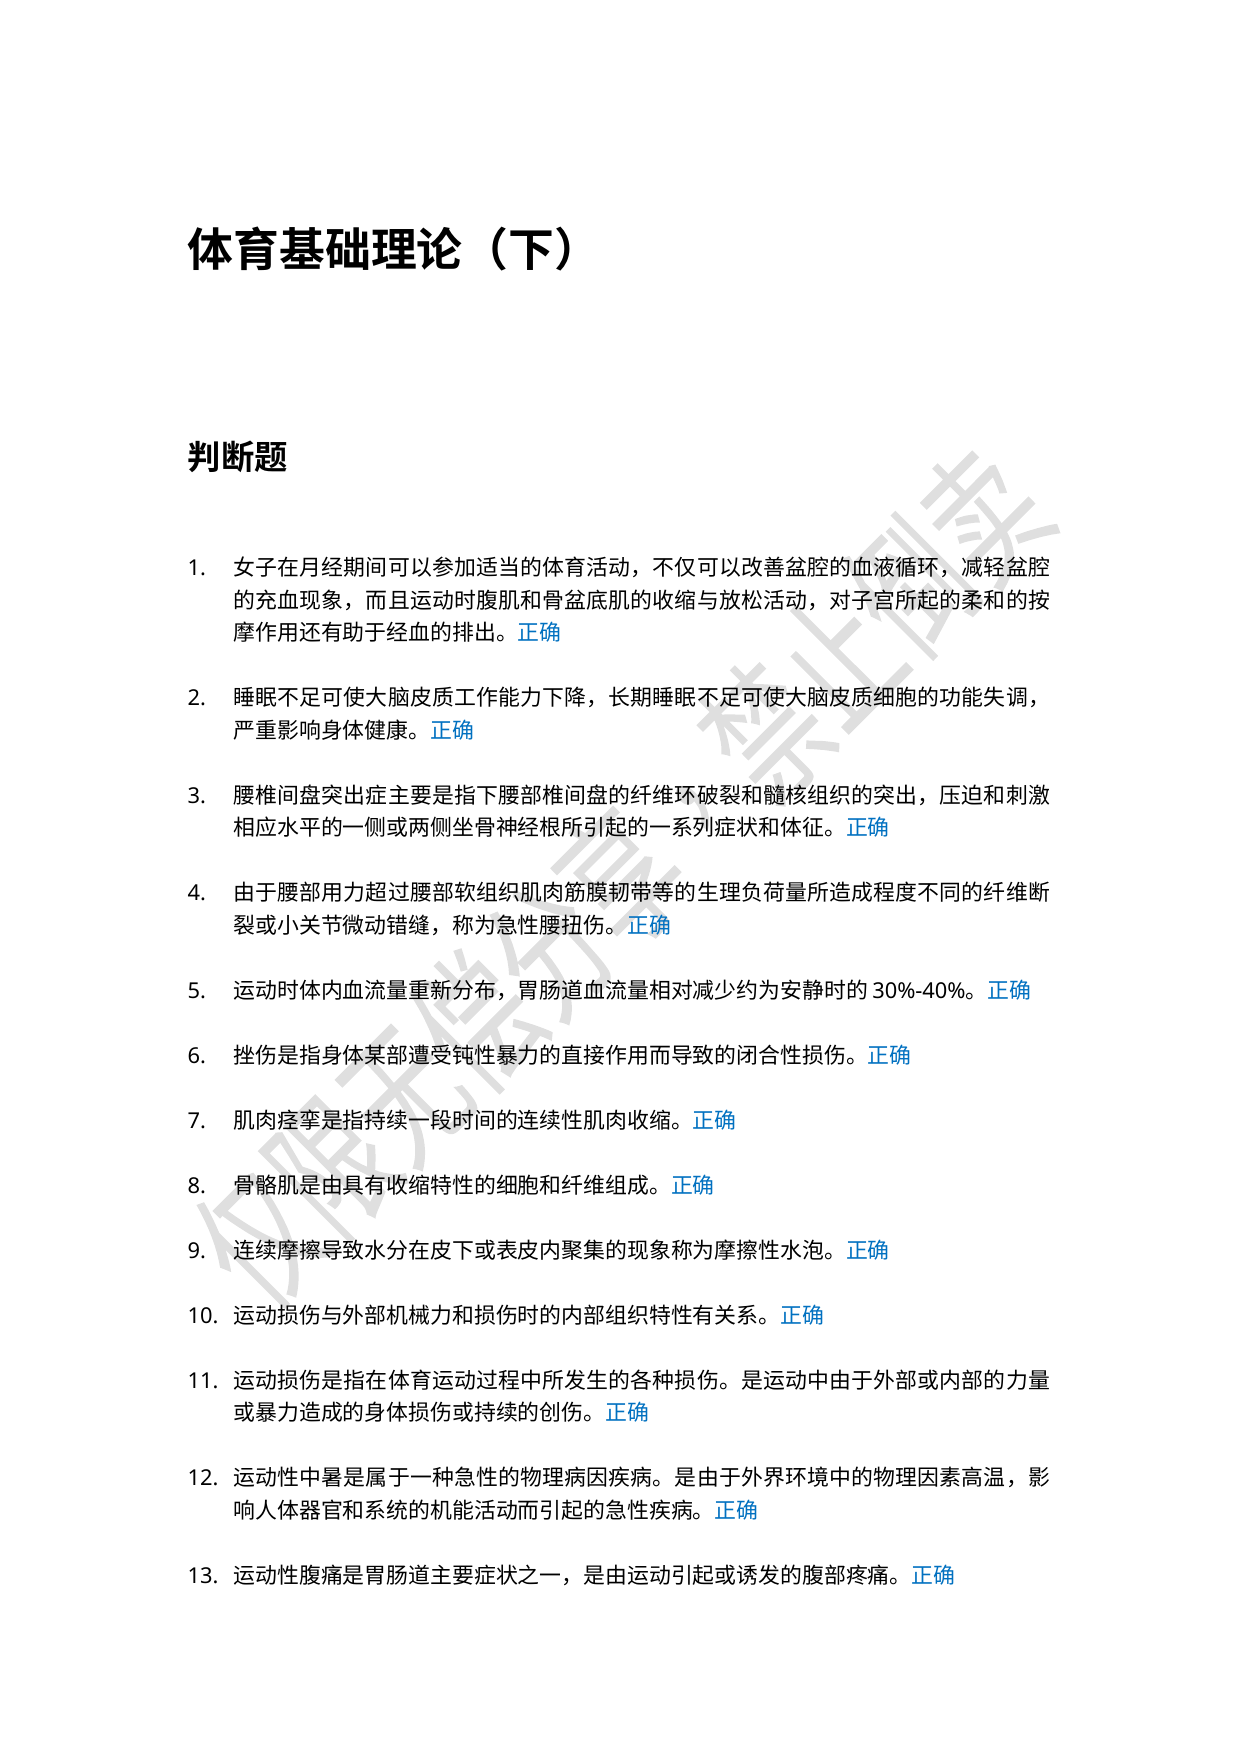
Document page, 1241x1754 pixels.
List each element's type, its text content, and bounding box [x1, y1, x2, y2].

list 运动时体内血流量重新分布，胃肠道血流量相对减少约为安静时的30%-40%。正确 [187, 972, 1053, 1005]
subtitle 判断题 [187, 423, 1053, 488]
list 女子在月经期间可以参加适当的体育活动，不仅可以改善盆腔的血液循环，减轻盆腔的充血现象，而且运动时腹肌和骨盆底肌的收缩与放松活动，对子宫所起的柔和的按摩作用还有助于经血的排出。正确 [187, 550, 1053, 647]
subtitle 体育基础理论（下） [187, 197, 1053, 295]
list 运动性腹痛是胃肠道主要症状之一，是由运动引起或诱发的腹部疼痛。正确 [187, 1557, 1053, 1590]
list 运动性中暑是属于一种急性的物理病因疾病。是由于外界环境中的物理因素高温，影响人体器官和系统的机能活动而引起的急性疾病。正确 [187, 1460, 1053, 1525]
list 肌肉痉挛是指持续一段时间的连续性肌肉收缩。正确 [187, 1102, 1053, 1135]
list 连续摩擦导致水分在皮下或表皮内聚集的现象称为摩擦性水泡。正确 [187, 1232, 1053, 1265]
list 腰椎间盘突出症主要是指下腰部椎间盘的纤维环破裂和髓核组织的突出，压迫和刺激相应水平的一侧或两侧坐骨神经根所引起的一系列症状和体征。正确 [187, 777, 1053, 842]
list 挫伤是指身体某部遭受钝性暴力的直接作用而导致的闭合性损伤。正确 [187, 1037, 1053, 1070]
list 骨骼肌是由具有收缩特性的细胞和纤维组成。正确 [187, 1167, 1053, 1200]
list 睡眠不足可使大脑皮质工作能力下降，长期睡眠不足可使大脑皮质细胞的功能失调，严重影响身体健康。正确 [187, 680, 1053, 745]
list 运动损伤与外部机械力和损伤时的内部组织特性有关系。正确 [187, 1297, 1053, 1330]
list 由于腰部用力超过腰部软组织肌肉筋膜韧带等的生理负荷量所造成程度不同的纤维断裂或小关节微动错缝，称为急性腰扭伤。正确 [187, 875, 1053, 940]
list 运动损伤是指在体育运动过程中所发生的各种损伤。是运动中由于外部或内部的力量或暴力造成的身体损伤或持续的创伤。正确 [187, 1362, 1053, 1427]
